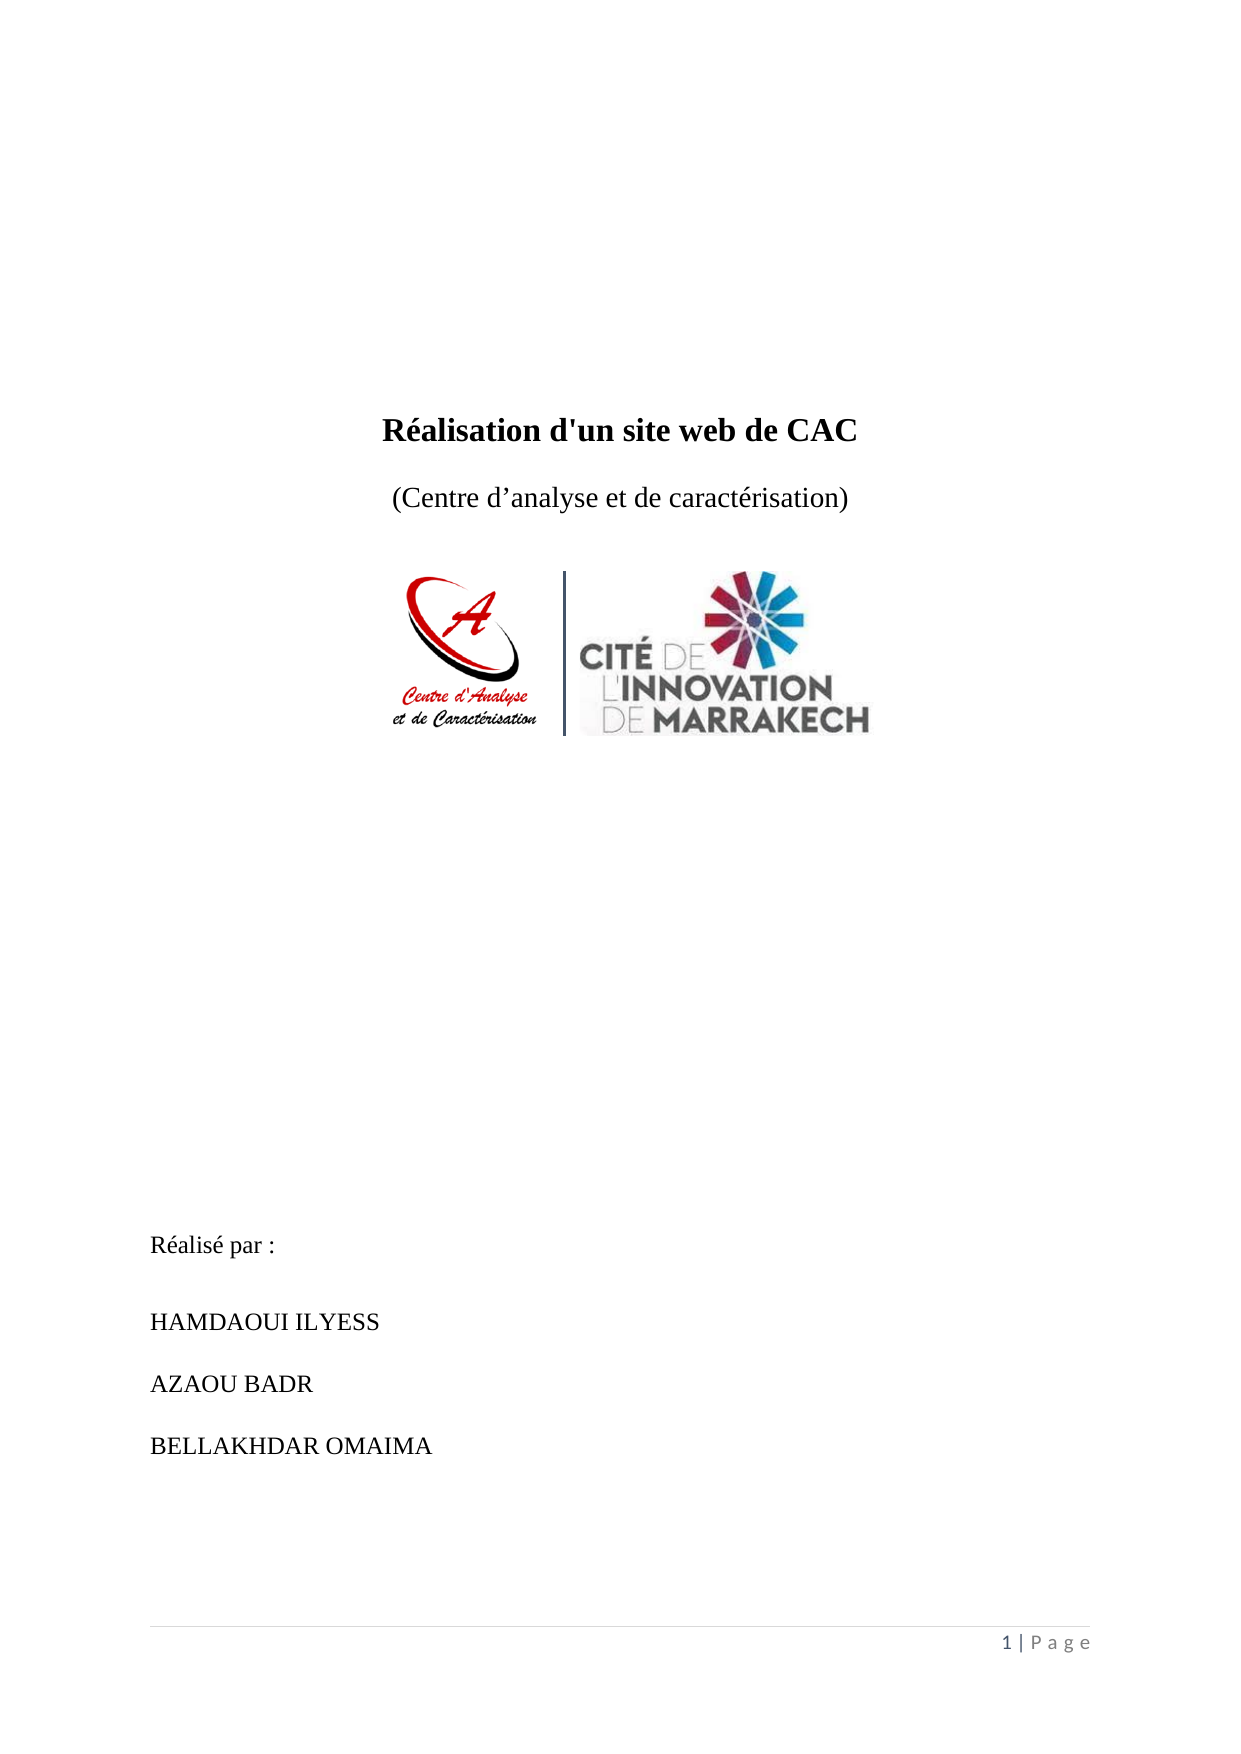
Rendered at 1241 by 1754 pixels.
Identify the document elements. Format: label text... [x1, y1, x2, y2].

text Réalisé par : [150, 1230, 1090, 1259]
picture [579, 571, 876, 736]
picture [376, 569, 552, 738]
text AZAOU BADR [150, 1369, 1090, 1397]
text HAMDAOUI ILYESS [150, 1307, 1090, 1335]
text BELLAKHDAR OMAIMA [150, 1431, 1090, 1459]
